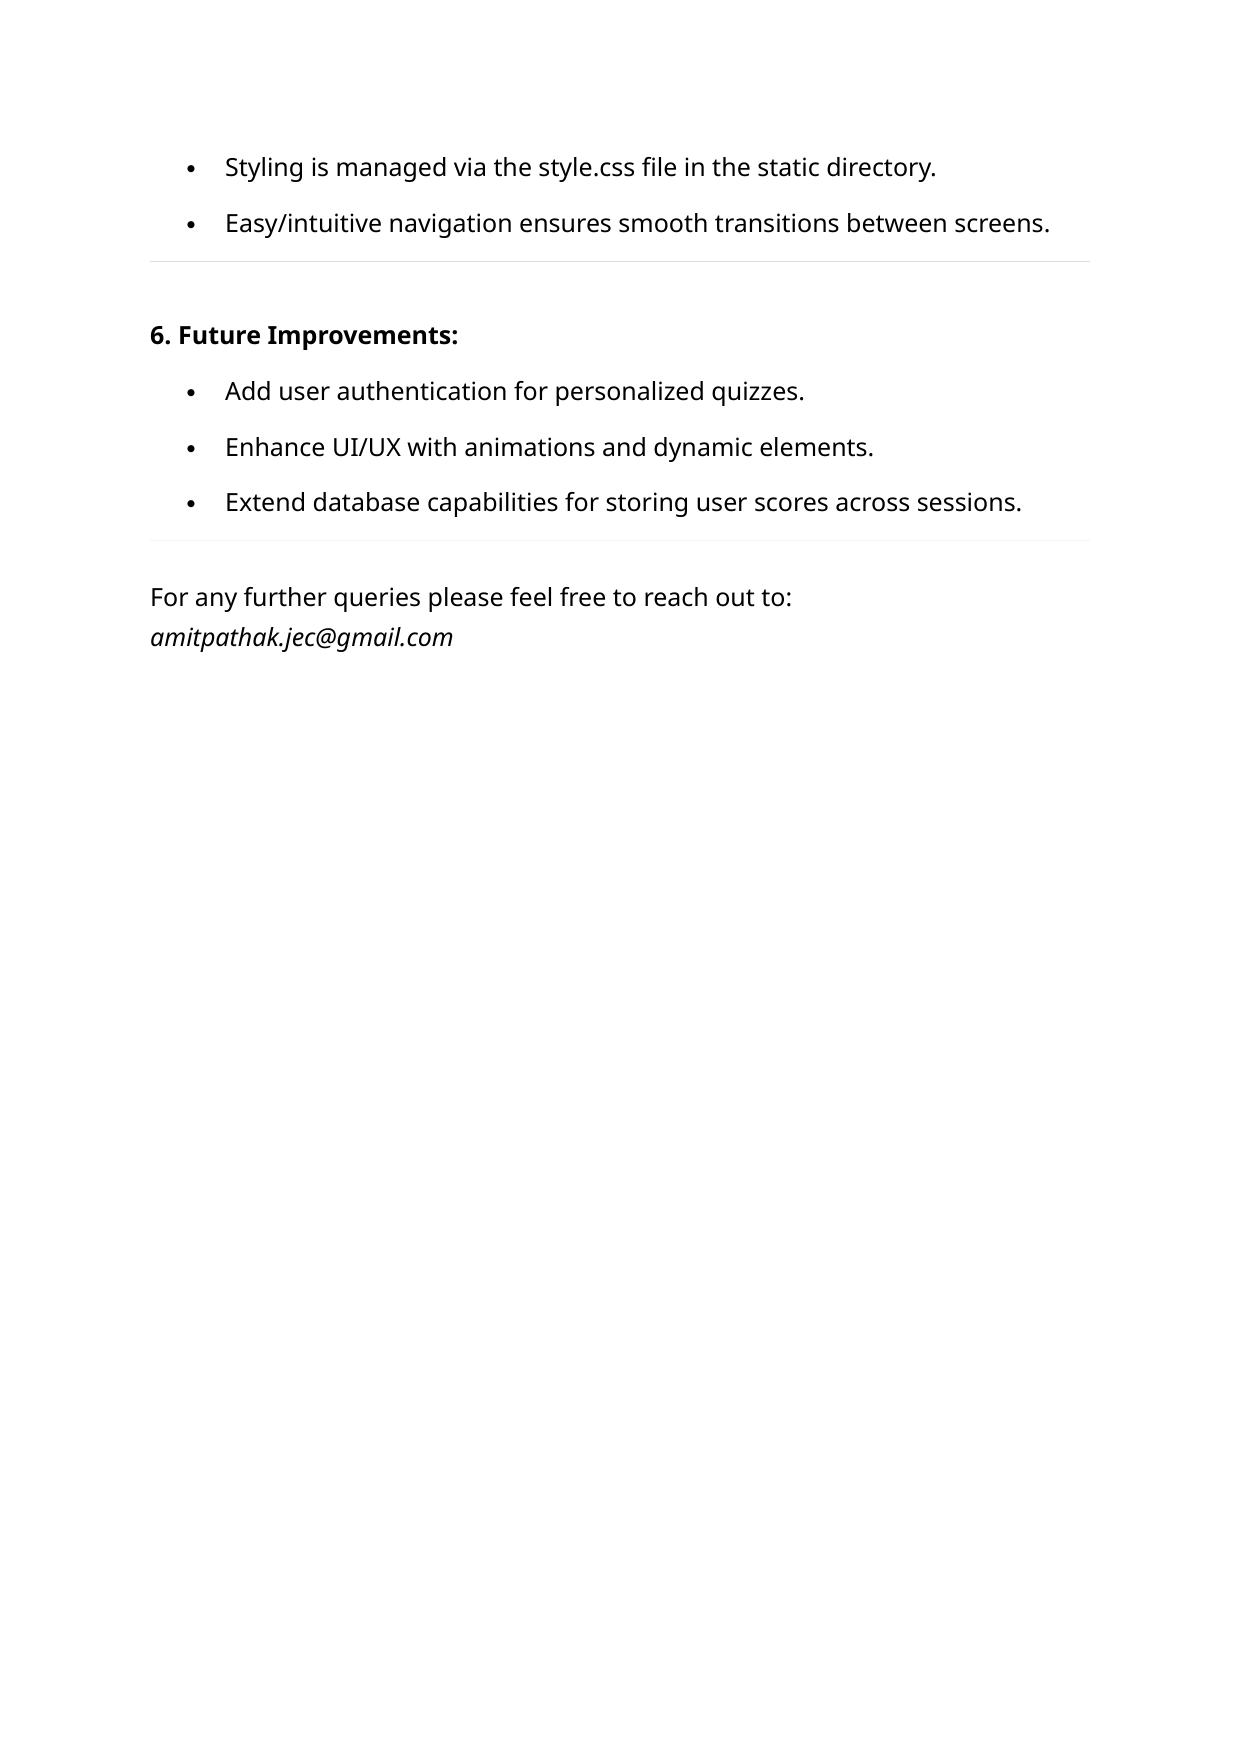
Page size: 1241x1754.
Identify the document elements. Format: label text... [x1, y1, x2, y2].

text For any further queries please feel free to reach out to: amitpathak.jec@gmail.com [150, 541, 1090, 653]
list Add user authentication for personalized quizzes. [187, 373, 1090, 407]
text 6. Future Improvements: [150, 317, 1090, 352]
list Extend database capabilities for storing user scores across sessions. [187, 485, 1090, 519]
list Easy/intuitive navigation ensures smooth transitions between screens. [187, 206, 1090, 240]
list Enhance UI/UX with animations and dynamic elements. [187, 429, 1090, 463]
list Styling is managed via the style.css file in the static directory. [187, 150, 1090, 184]
